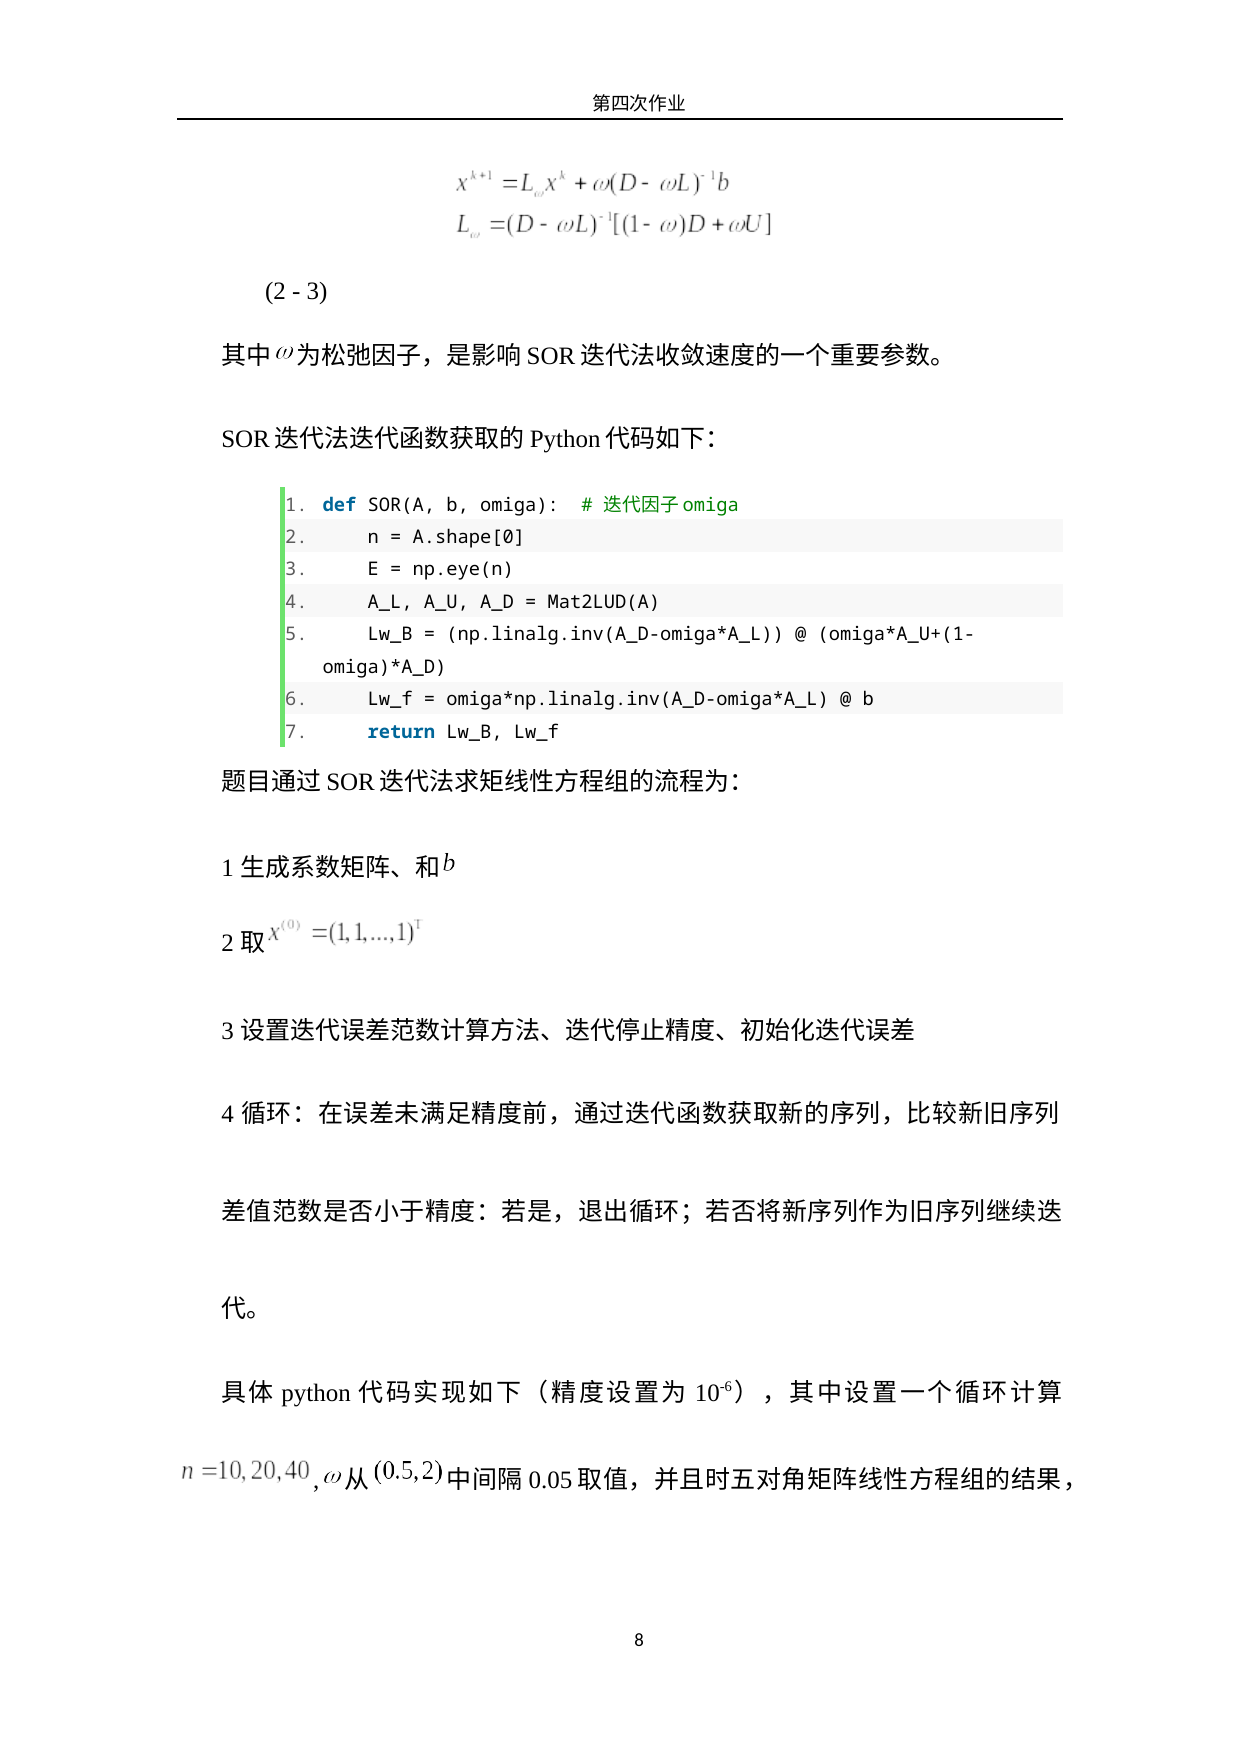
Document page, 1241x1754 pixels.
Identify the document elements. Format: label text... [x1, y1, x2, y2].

list def SOR(A, b, omiga): # 迭代因子omiga [285, 487, 1063, 519]
text 3 设置迭代误差范数计算方法、迭代停止精度、初始化迭代误差 [221, 996, 1063, 1061]
text 其中为松弛因子，是影响SOR迭代法收敛速度的一个重要参数。 [177, 321, 1063, 386]
list E = np.eye(n) [285, 552, 1063, 584]
list A_L, A_U, A_D = Mat2LUD(A) [285, 584, 1063, 617]
text 2 取 [221, 913, 1063, 978]
list n = A.shape[0] [285, 519, 1063, 552]
text 4 循环：在误差未满足精度前，通过迭代函数获取新的序列，比较新旧序列差值范数是否小于精度：若是，退出循环；若否将新序列作为旧序列继续迭代。 [221, 1079, 1063, 1339]
text SOR迭代法迭代函数获取的Python代码如下： [177, 404, 1063, 469]
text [177, 1358, 1063, 1520]
text 题目通过SOR迭代法求矩线性方程组的流程为： [221, 747, 1063, 812]
list Lw_B = (np.linalg.inv(A_D-omiga*A_L)) @ (omiga*A_U+(1-omiga)*A_D) [285, 617, 1063, 682]
list Lw_f = omiga*np.linalg.inv(A_D-omiga*A_L) @ b [285, 682, 1063, 714]
text 1 生成系数矩阵、和 [221, 830, 1063, 895]
text (2 - 3) [177, 274, 1063, 306]
list return Lw_B, Lw_f [285, 714, 1063, 747]
